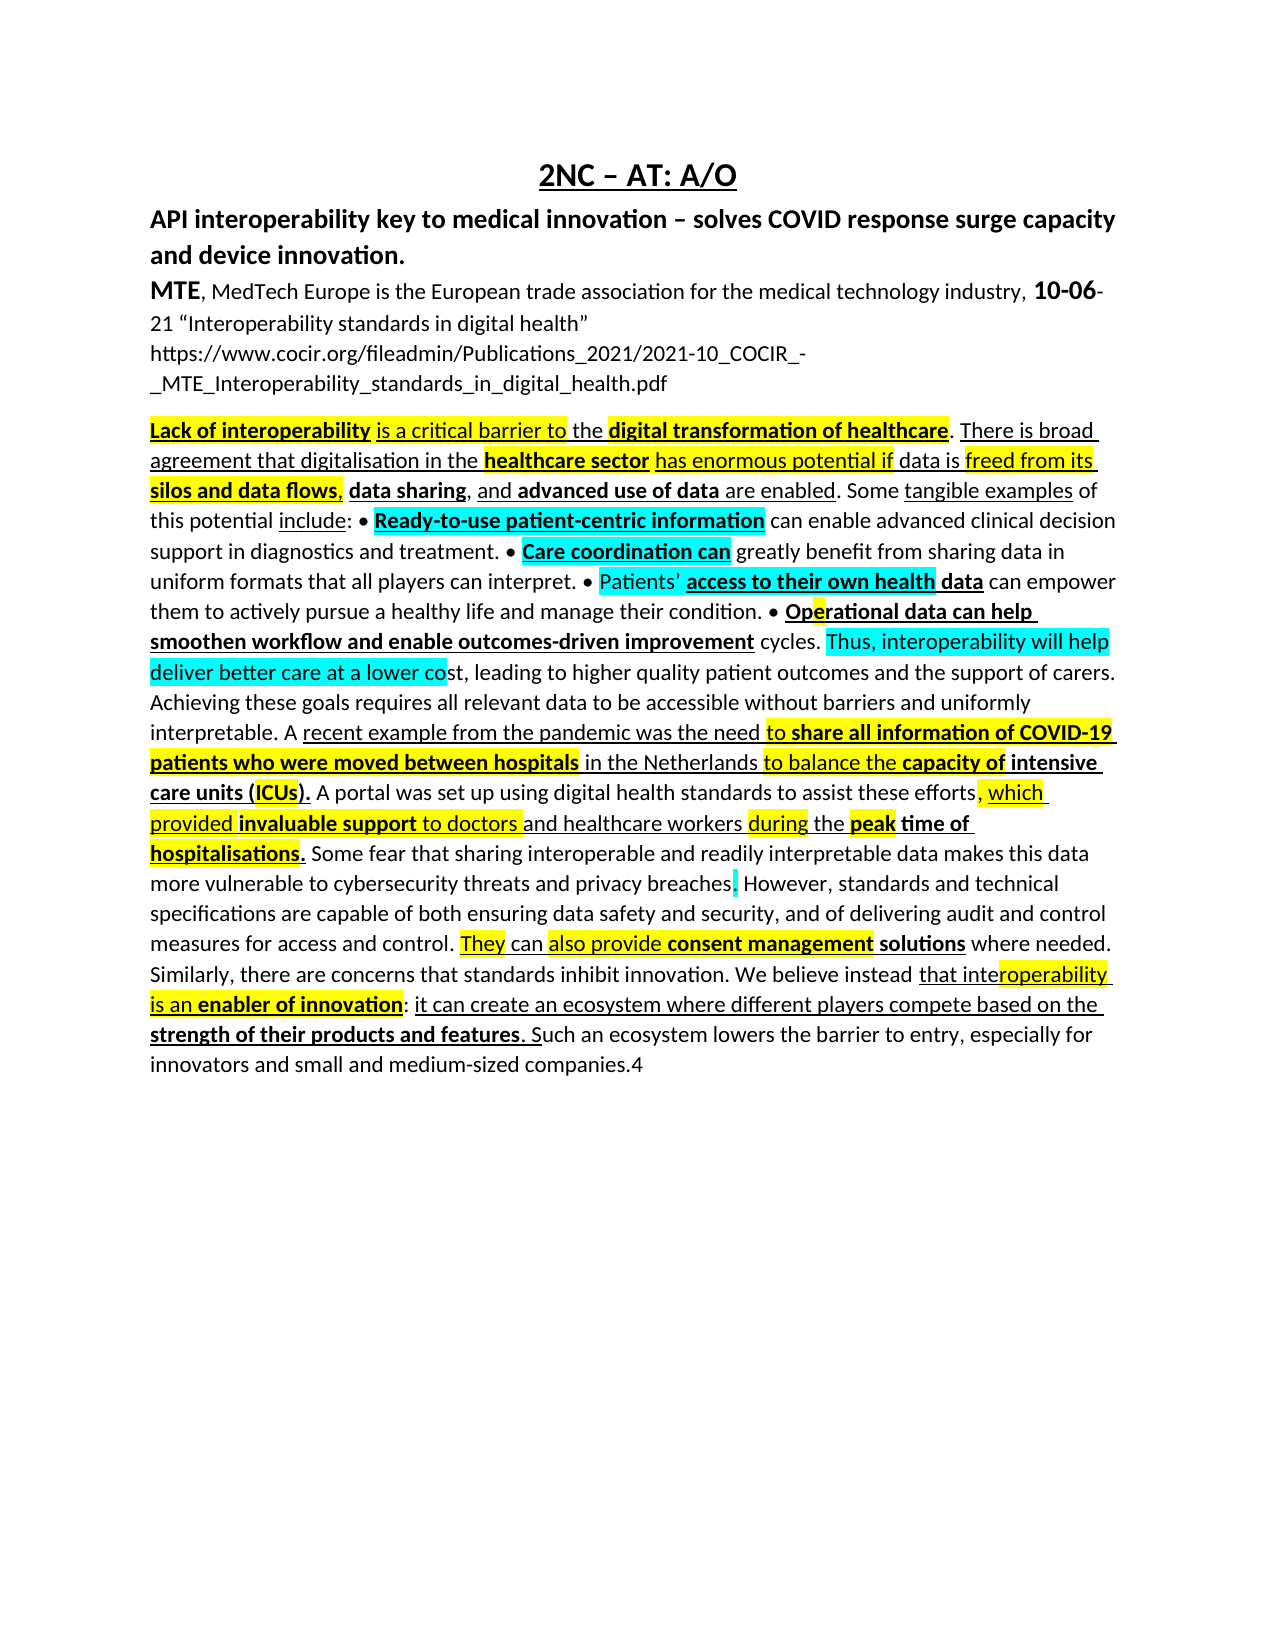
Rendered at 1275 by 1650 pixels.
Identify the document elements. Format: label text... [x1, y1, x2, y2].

subtitle API interoperability key to medical innovation – solves COVID response surge capacity and device innovation. [150, 202, 1125, 271]
subtitle 2NC – AT: A/O [150, 154, 1125, 195]
text Lack of interoperability is a critical barrier to the digital transformation of healthcare. There is broad agreement that digitalisation in the healthcare sector has enormous potential if data is freed from its silos and data flows, data sharing, and advanced use of data are enabled. Some tangible examples of this potential include: • Ready-to-use patient-centric information can enable advanced clinical decision support in diagnostics and treatment. • Care coordination can greatly benefit from sharing data in uniform formats that all players can interpret. • Patients’ access to their own health data can empower them to actively pursue a healthy life and manage their condition. • Operational data can help smoothen workflow and enable outcomes-driven improvement cycles. Thus, interoperability will help deliver better care at a lower cost, leading to higher quality patient outcomes and the support of carers. Achieving these goals requires all relevant data to be accessible without barriers and uniformly interpretable. A recent example from the pandemic was the need to share all information of COVID-19 patients who were moved between hospitals in the Netherlands to balance the capacity of intensive care units (ICUs). A portal was set up using digital health standards to assist these efforts, which provided invaluable support to doctors and healthcare workers during the peak time of hospitalisations. Some fear that sharing interoperable and readily interpretable data makes this data more vulnerable to cybersecurity threats and privacy breaches. However, standards and technical specifications are capable of both ensuring data safety and security, and of delivering audit and control measures for access and control. They can also provide consent management solutions where needed. Similarly, there are concerns that standards inhibit innovation. We believe instead that interoperability is an enabler of innovation: it can create an ecosystem where different players compete based on the strength of their products and features. Such an ecosystem lowers the barrier to entry, especially for innovators and small and medium-sized companies.4 [150, 416, 1125, 1078]
text MTE, MedTech Europe is the European trade association for the medical technology industry, 10-06-21 “Interoperability standards in digital health” https://www.cocir.org/fileadmin/Publications_2021/2021-10_COCIR_-_MTE_Interoperability_standards_in_digital_health.pdf [150, 273, 1125, 397]
